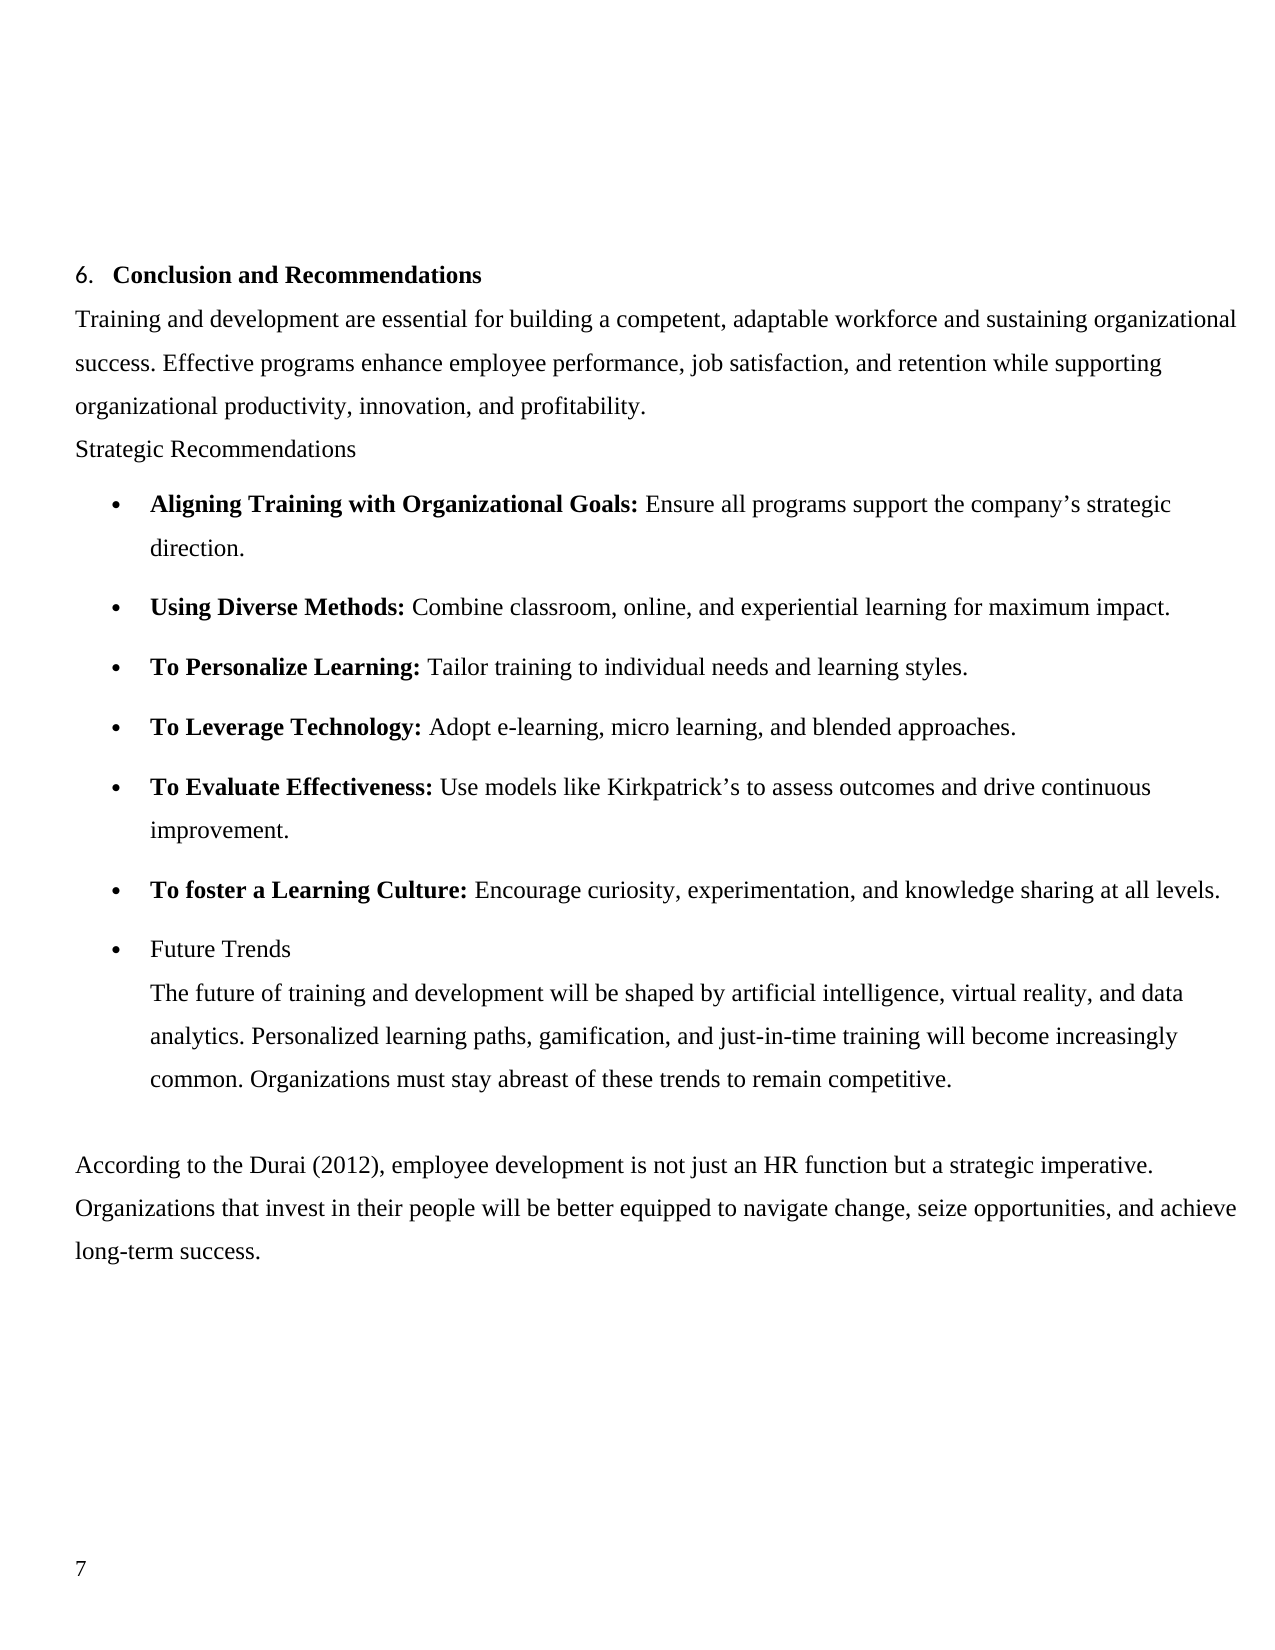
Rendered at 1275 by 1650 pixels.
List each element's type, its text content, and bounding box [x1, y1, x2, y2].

list To Personalize Learning: Tailor training to individual needs and learning styles. [112, 652, 1232, 681]
list Aligning Training with Organizational Goals: Ensure all programs support the company’s strategic direction. [112, 489, 1232, 561]
list Using Diverse Methods: Combine classroom, online, and experiential learning for maximum impact. [112, 592, 1232, 621]
list To Leverage Technology: Adopt e-learning, micro learning, and blended approaches. [112, 712, 1232, 741]
text Strategic Recommendations [75, 434, 1238, 463]
text Training and development are essential for building a competent, adaptable workforce and sustaining organizational success. Effective programs enhance employee performance, job satisfaction, and retention while supporting organizational productivity, innovation, and profitability. [75, 304, 1238, 419]
list The future of training and development will be shaped by artificial intelligence, virtual reality, and data analytics. Personalized learning paths, gamification, and just-in-time training will become increasingly common. Organizations must stay abreast of these trends to remain competitive. [150, 978, 1238, 1093]
list To Evaluate Effectiveness: Use models like Kirkpatrick’s to assess outcomes and drive continuous improvement. [112, 772, 1232, 844]
list Future Trends [112, 934, 1238, 963]
list To foster a Learning Culture: Encourage curiosity, experimentation, and knowledge sharing at all levels. [112, 875, 1232, 903]
text According to the Durai (2012), employee development is not just an HR function but a strategic imperative. Organizations that invest in their people will be better equipped to navigate change, seize opportunities, and achieve long-term success. [75, 1150, 1238, 1265]
subtitle Conclusion and Recommendations [75, 259, 1238, 289]
